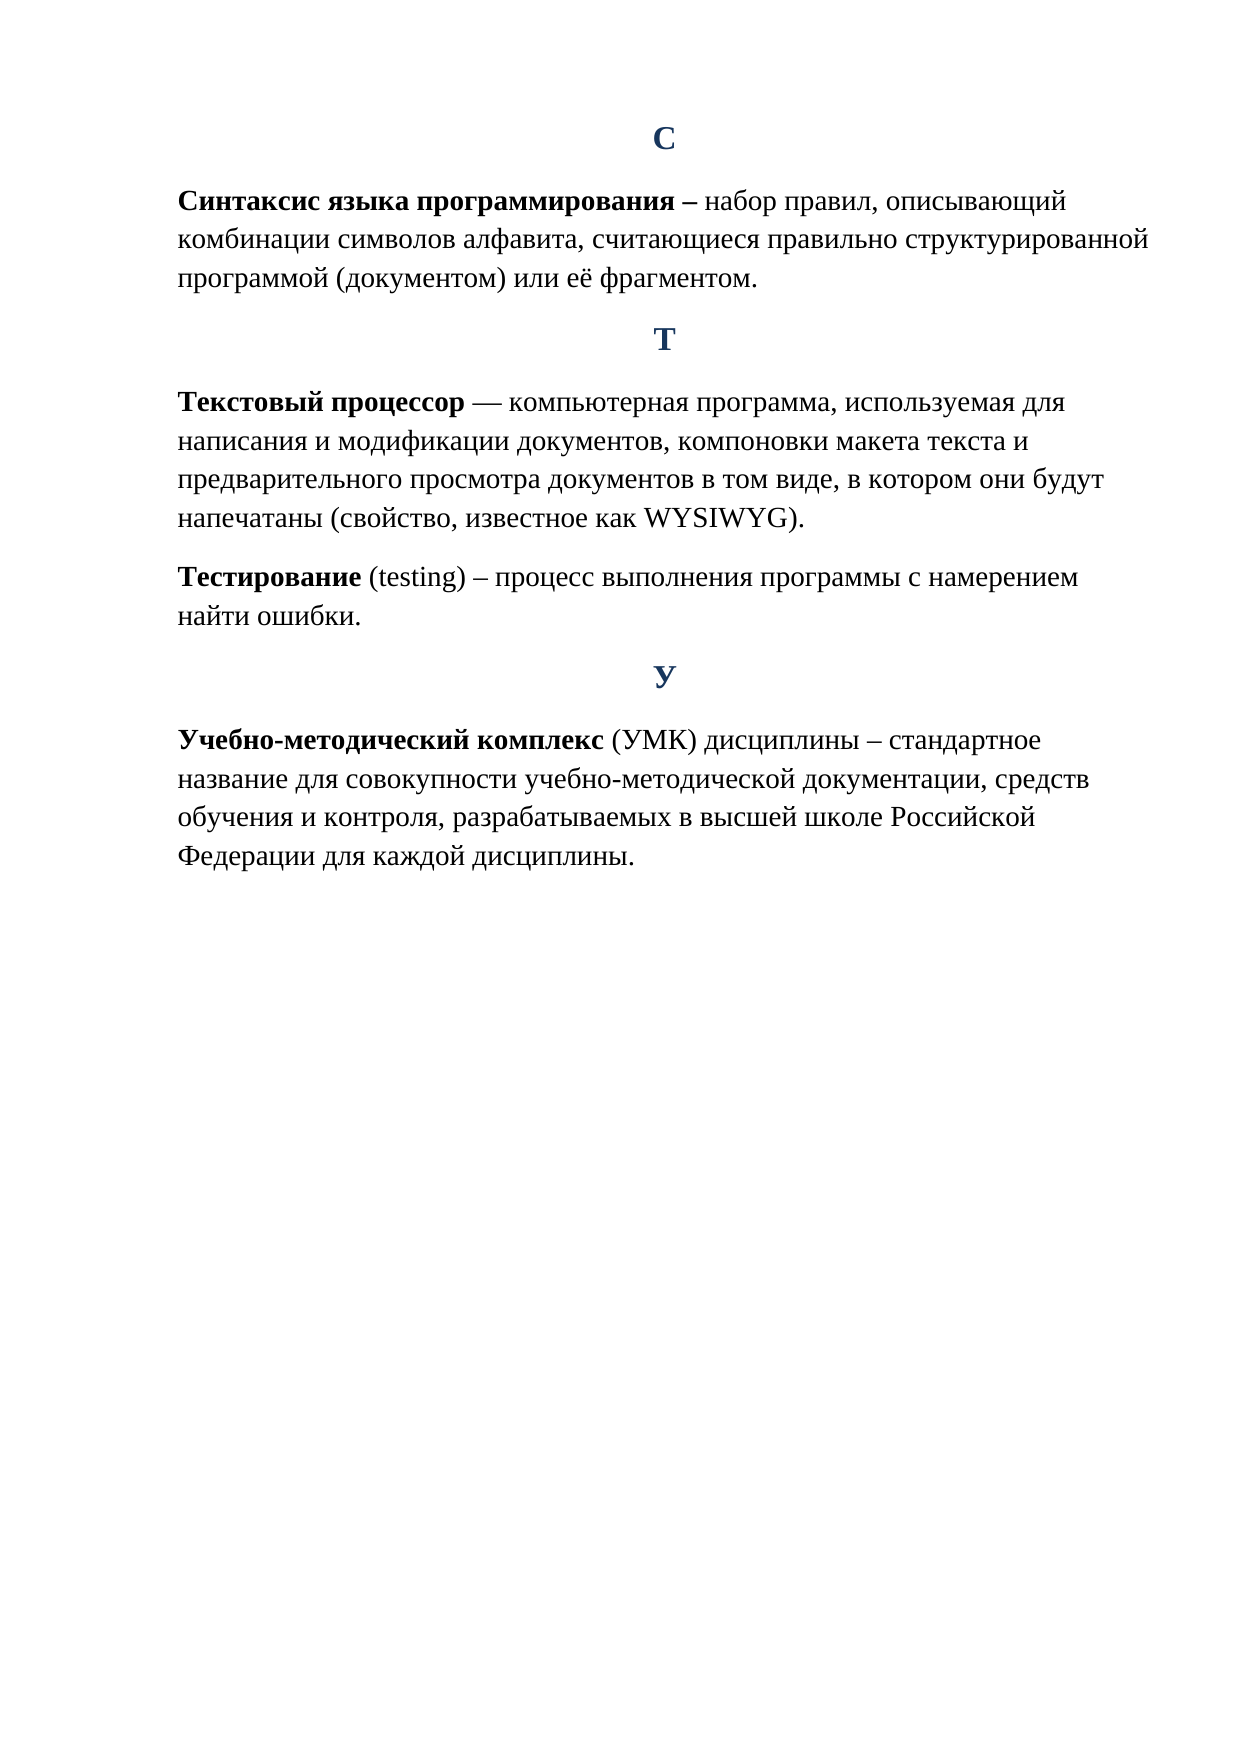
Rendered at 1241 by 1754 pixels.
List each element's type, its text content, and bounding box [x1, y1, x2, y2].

text Т [177, 319, 1152, 358]
text С [177, 118, 1152, 156]
text Тестирование (testing) – процесс выполнения программы с намерением найти ошибки. [177, 559, 1152, 631]
text Текстовый процессор — компьютерная программа, используемая для написания и модификации документов, компоновки макета текста и предварительного просмотра документов в том виде, в котором они будут напечатаны (свойство, известное как WYSIWYG). [177, 384, 1152, 533]
text У [177, 657, 1152, 696]
text Синтаксис языка программирования – набор правил, описывающий комбинации символов алфавита, считающиеся правильно структурированной программой (документом) или её фрагментом. [177, 183, 1152, 294]
text Учебно-методический комплекс (УМК) дисциплины – стандартное название для совокупности учебно-методической документации, средств обучения и контроля, разрабатываемых в высшей школе Российской Федерации для каждой дисциплины. [177, 722, 1152, 871]
